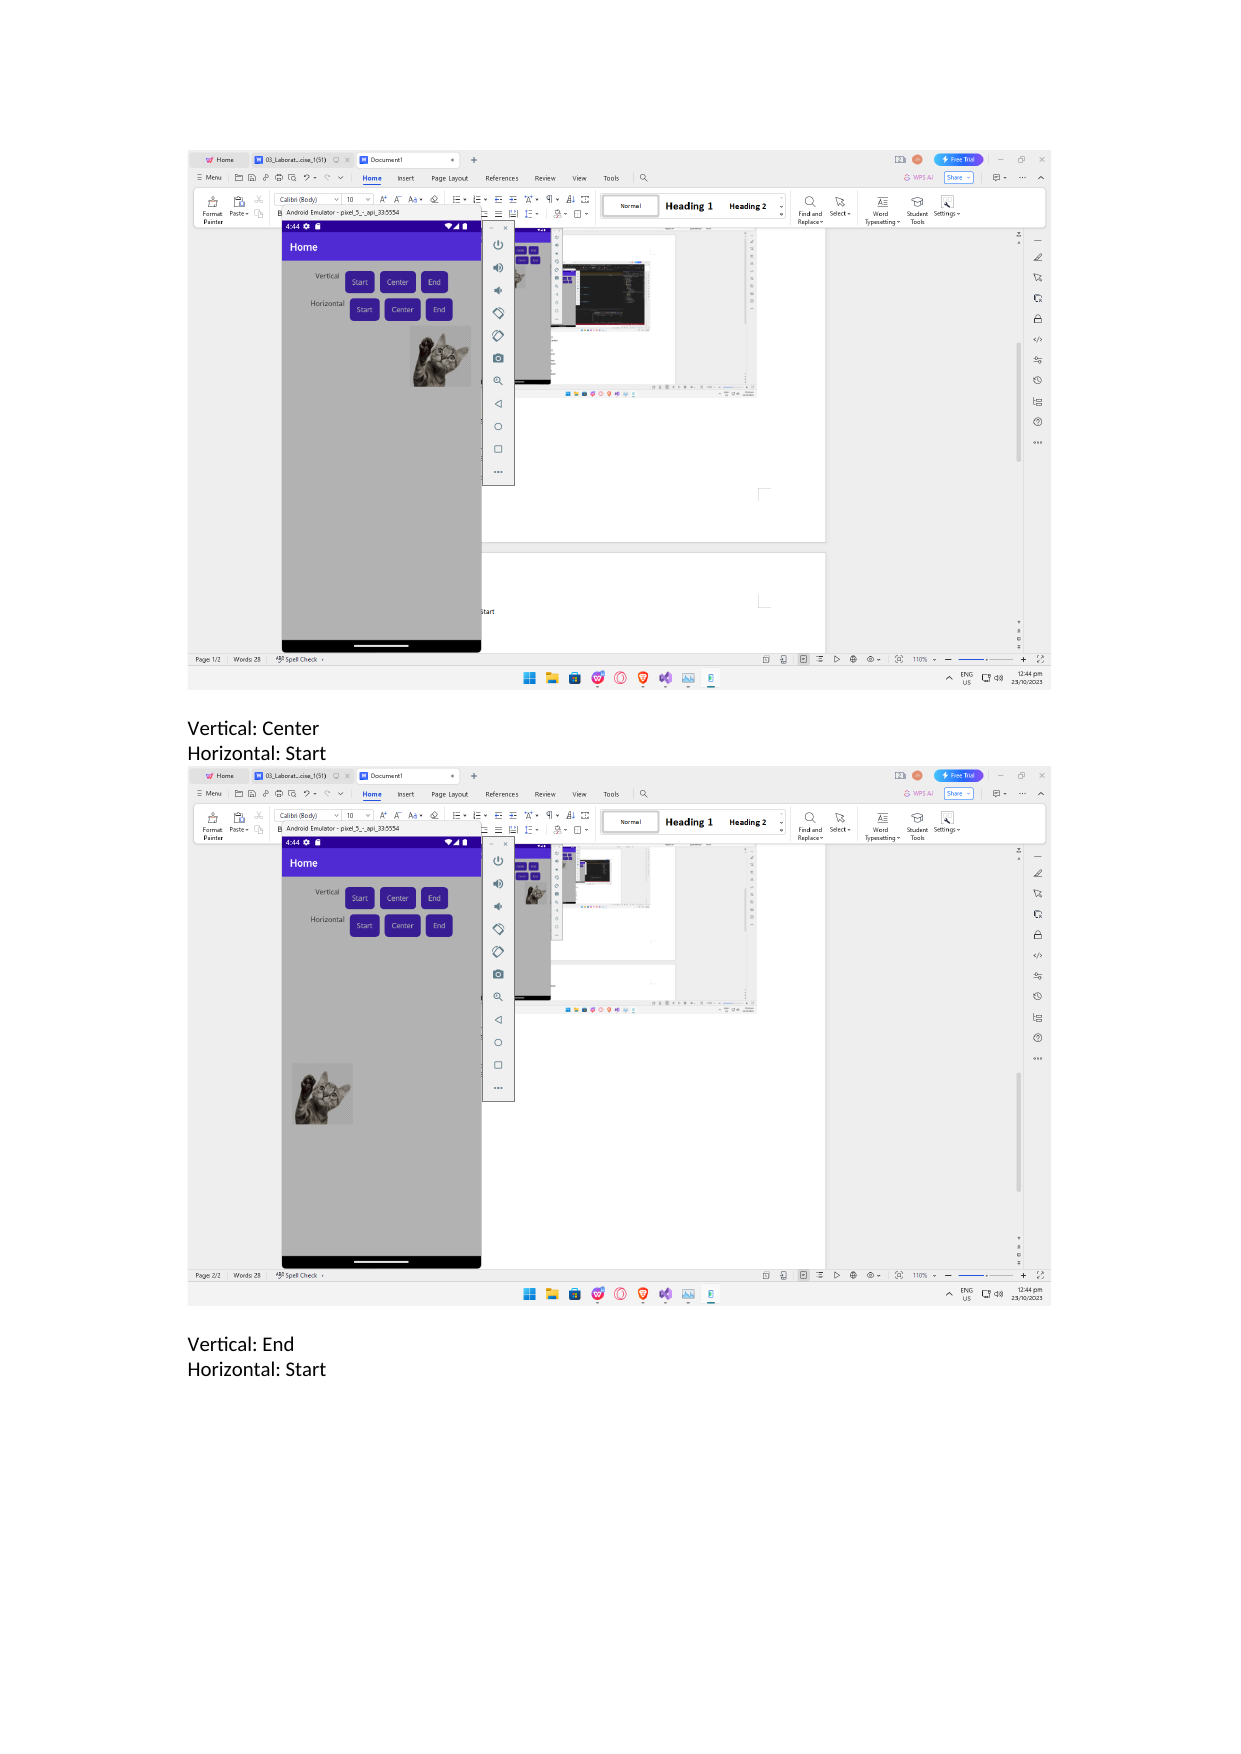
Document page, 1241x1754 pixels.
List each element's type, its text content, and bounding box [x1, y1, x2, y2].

picture [187, 150, 1052, 690]
picture [187, 766, 1052, 1306]
text Vertical: End [187, 1331, 1053, 1357]
text Vertical: Center [187, 715, 1053, 741]
text Horizontal: Start [187, 741, 1053, 766]
text Horizontal: Start [187, 1357, 1053, 1382]
